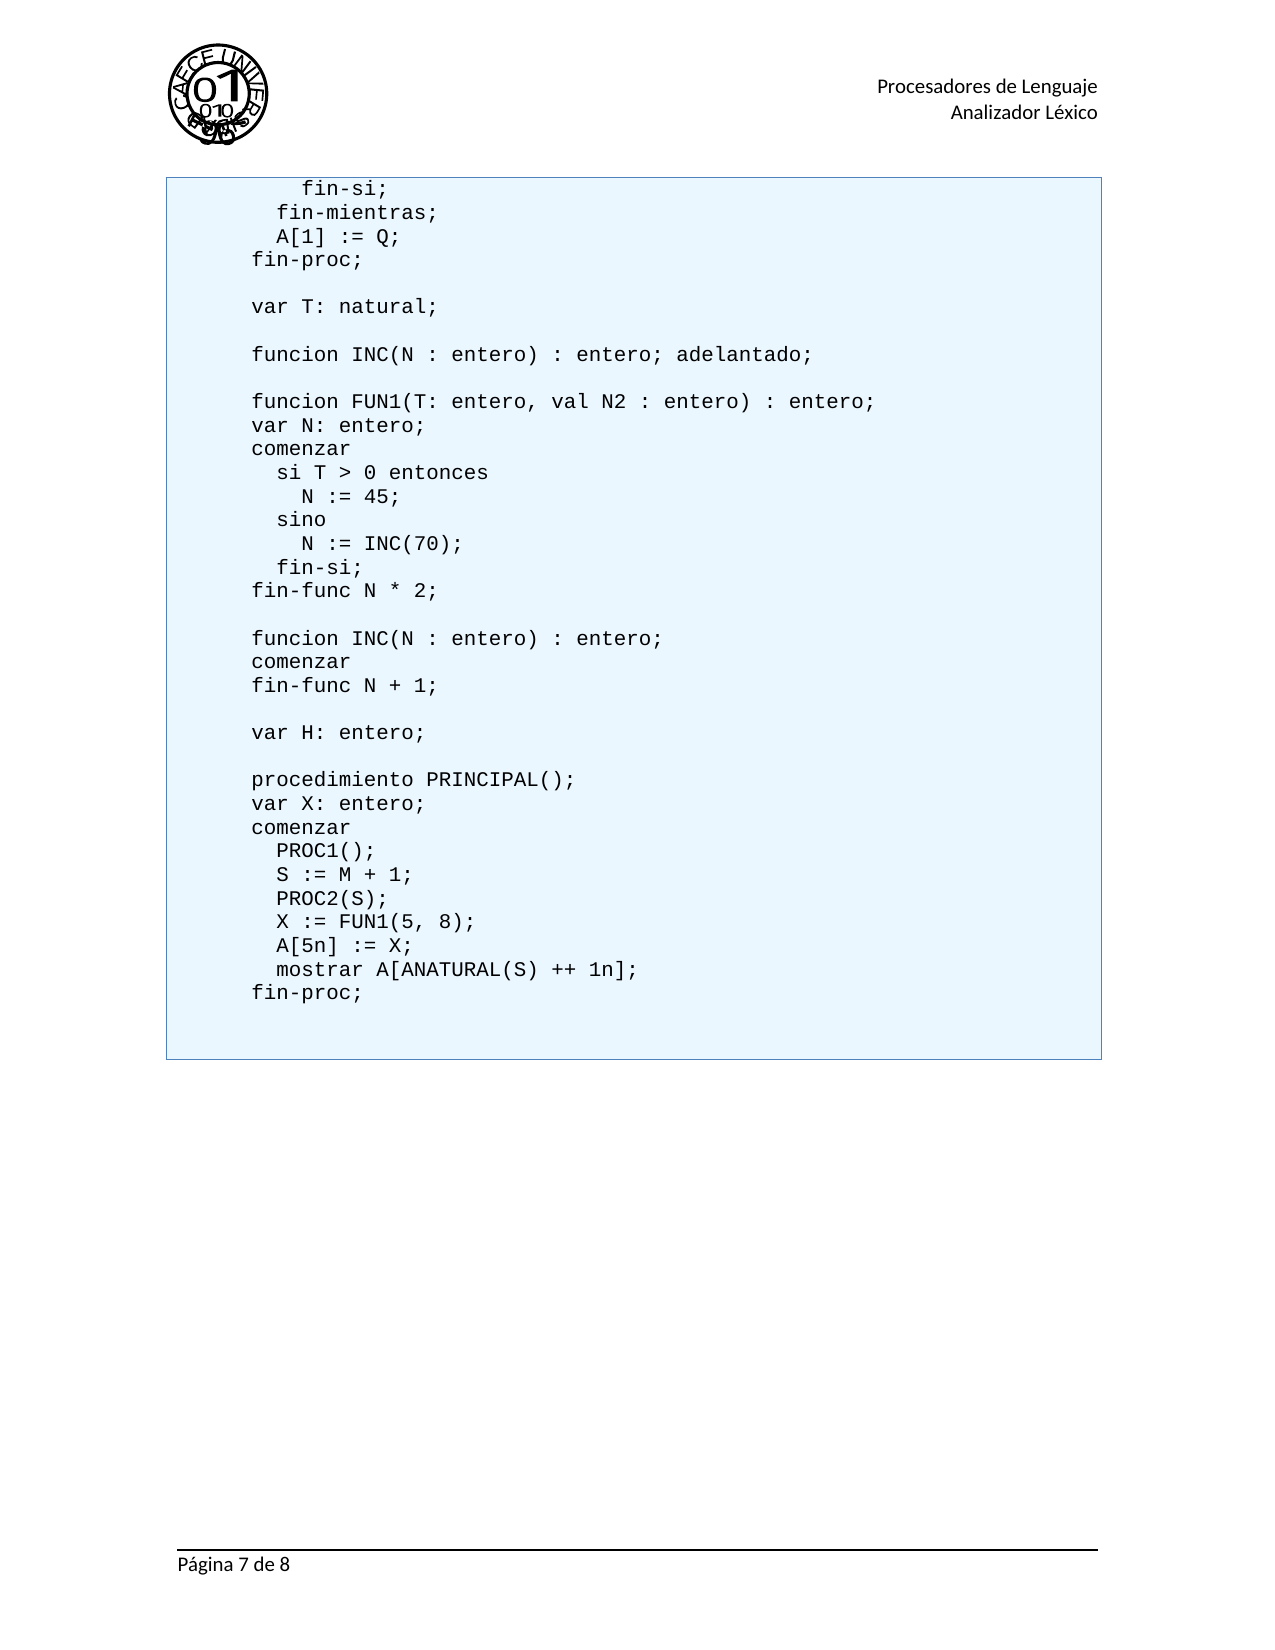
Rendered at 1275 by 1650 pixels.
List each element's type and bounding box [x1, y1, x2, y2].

table_header [167, 178, 1101, 1059]
